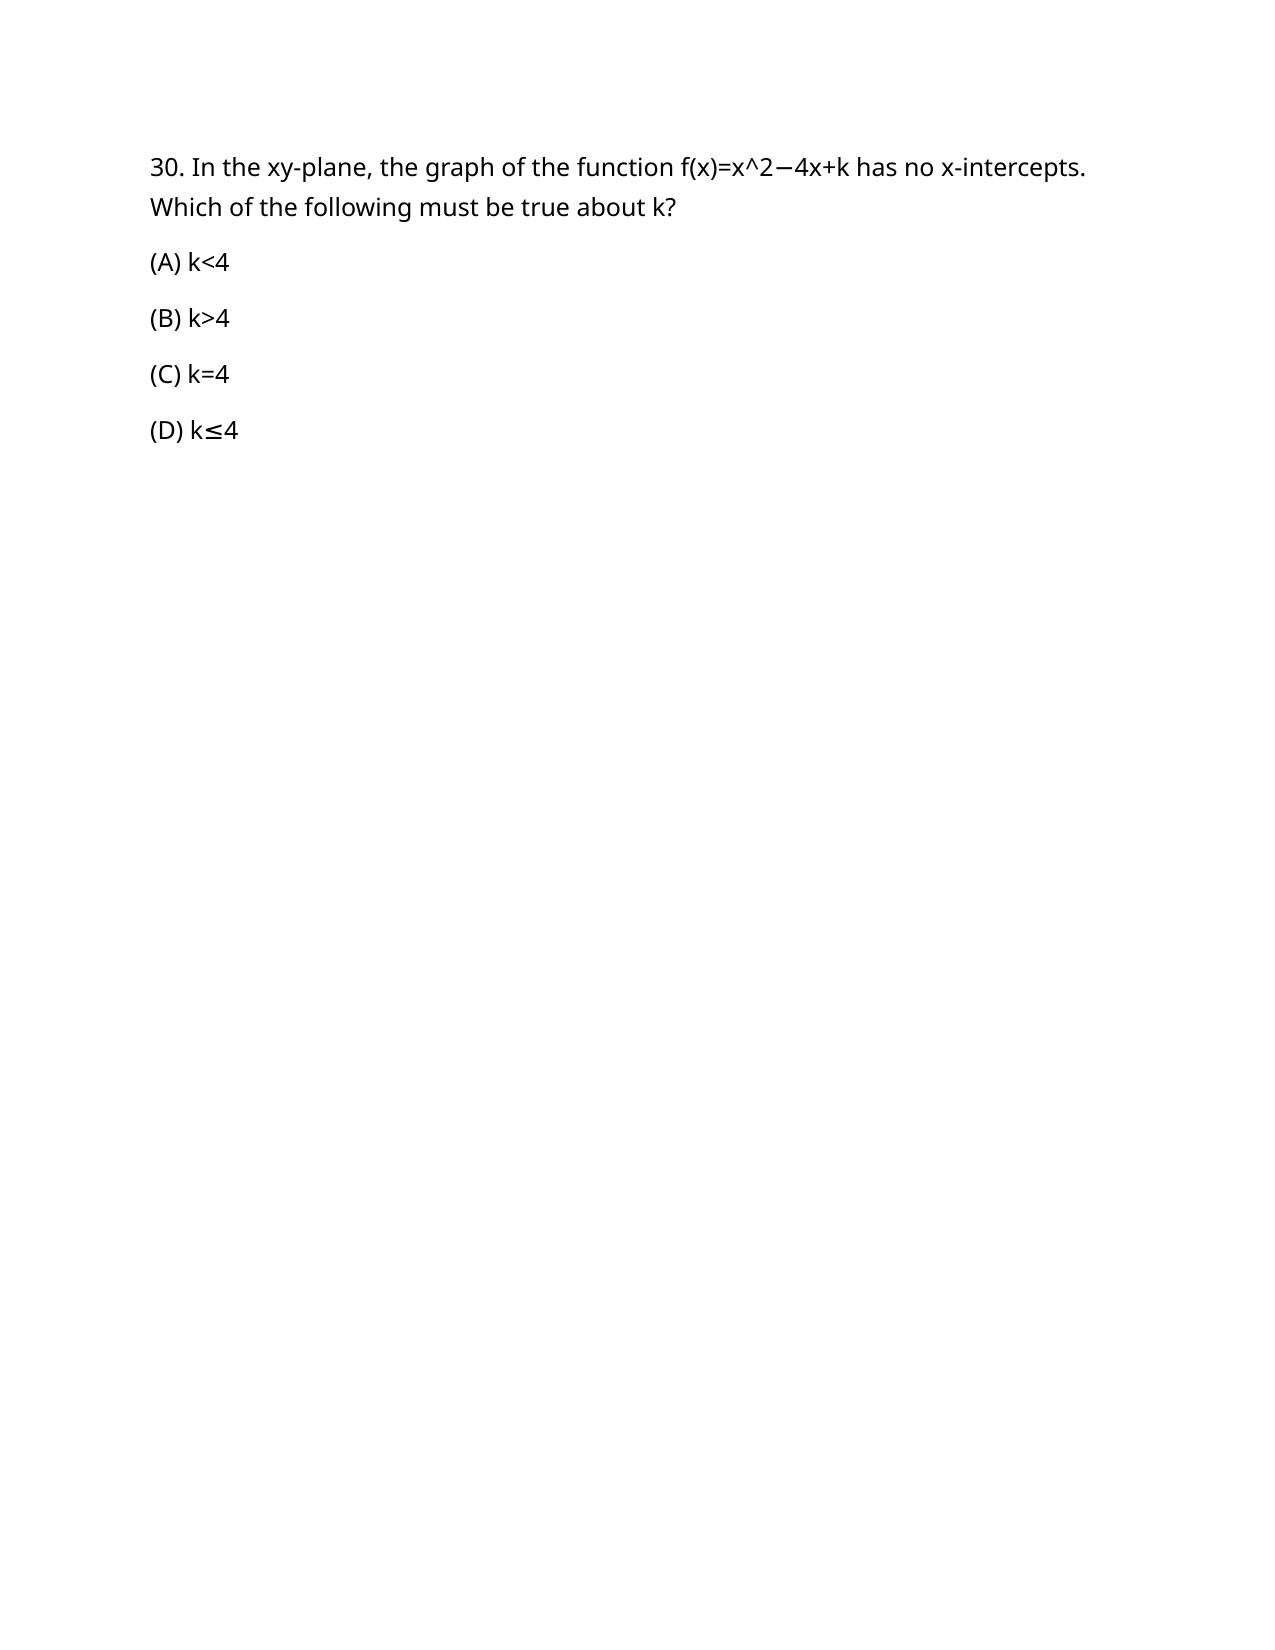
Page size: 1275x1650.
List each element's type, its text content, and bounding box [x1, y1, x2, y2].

text (A) k<4 [150, 245, 1125, 279]
text (D) k≤4 [150, 412, 1125, 447]
text (C) k=4 [150, 357, 1125, 391]
text (B) k>4 [150, 301, 1125, 335]
text 30. In the xy-plane, the graph of the function f(x)=x^2−4x+k has no x-intercepts. Which of the following must be true about k? [150, 150, 1125, 223]
